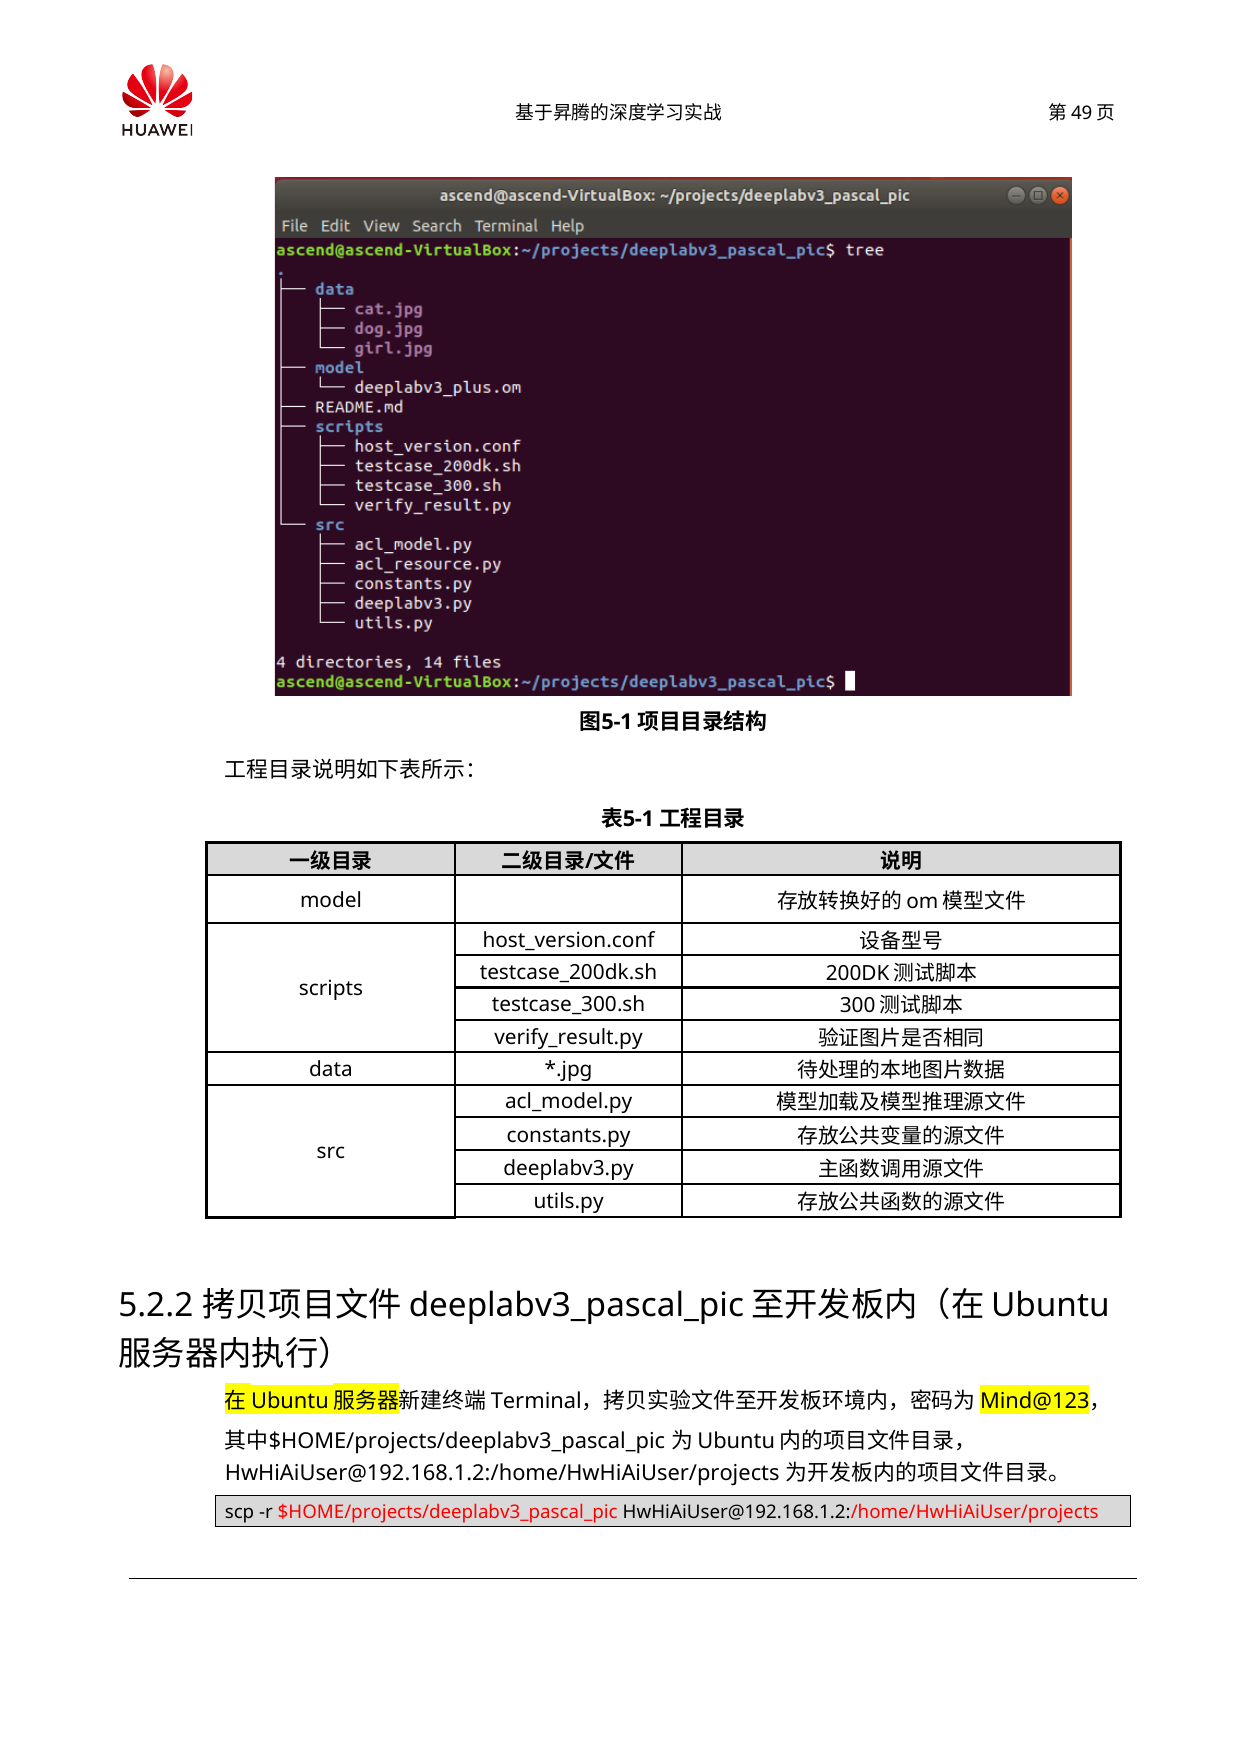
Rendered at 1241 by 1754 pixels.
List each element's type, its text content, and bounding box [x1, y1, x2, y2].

text scp -r $HOME/projects/deeplabv3_pascal_pic HwHiAiUser@192.168.1.2:/home/HwHiAiUser/projects [216, 1496, 1130, 1526]
table_cell 存放公共变量的源文件 [683, 1118, 1119, 1149]
table_header 二级目录/文件 [456, 844, 681, 874]
table_cell verify_result.py [456, 1021, 681, 1051]
text 其中$HOME/projects/deeplabv3_pascal_pic 为Ubuntu内的项目文件目录，HwHiAiUser@192.168.1.2:/home/HwHiAiUser/projects 为开发板内的项目文件目录。 [224, 1423, 1122, 1486]
table_cell acl_model.py [456, 1086, 681, 1116]
table_cell 主函数调用源文件 [683, 1151, 1119, 1182]
table_cell data [208, 1053, 454, 1083]
table_cell [456, 876, 681, 922]
text 工程目录 [224, 801, 1122, 832]
table_cell 模型加载及模型推理源文件 [683, 1086, 1119, 1116]
text 项目目录结构 [224, 704, 1122, 736]
table_cell *.jpg [456, 1053, 681, 1083]
table_cell 存放转换好的om模型文件 [683, 876, 1119, 922]
table_cell host_version.conf [456, 924, 681, 954]
text 工程目录说明如下表所示： [224, 752, 1122, 784]
picture [274, 177, 1072, 696]
subtitle 拷贝项目文件deeplabv3_pascal_pic至开发板内（在Ubuntu服务器内执行） [118, 1278, 1122, 1374]
table_header 说明 [683, 844, 1119, 874]
table_cell constants.py [456, 1118, 681, 1149]
table_cell 待处理的本地图片数据 [683, 1053, 1119, 1083]
table_cell 设备型号 [683, 924, 1119, 954]
picture [122, 64, 193, 136]
table_cell 验证图片是否相同 [683, 1021, 1119, 1051]
table_cell scripts [208, 924, 454, 1051]
table_cell deeplabv3.py [456, 1151, 681, 1182]
table_cell utils.py [456, 1185, 681, 1216]
table_cell 存放公共函数的源文件 [683, 1185, 1119, 1216]
text 在Ubuntu服务器新建终端Terminal，拷贝实验文件至开发板环境内，密码为Mind@123， [399, 1383, 1122, 1414]
table_cell model [208, 876, 454, 922]
table_header 一级目录 [208, 844, 454, 874]
table_cell src [208, 1086, 454, 1216]
table_cell testcase_300.sh [456, 989, 681, 1019]
table_cell testcase_200dk.sh [456, 956, 681, 986]
table_cell 200DK测试脚本 [683, 956, 1119, 986]
table_cell 300测试脚本 [683, 989, 1119, 1019]
